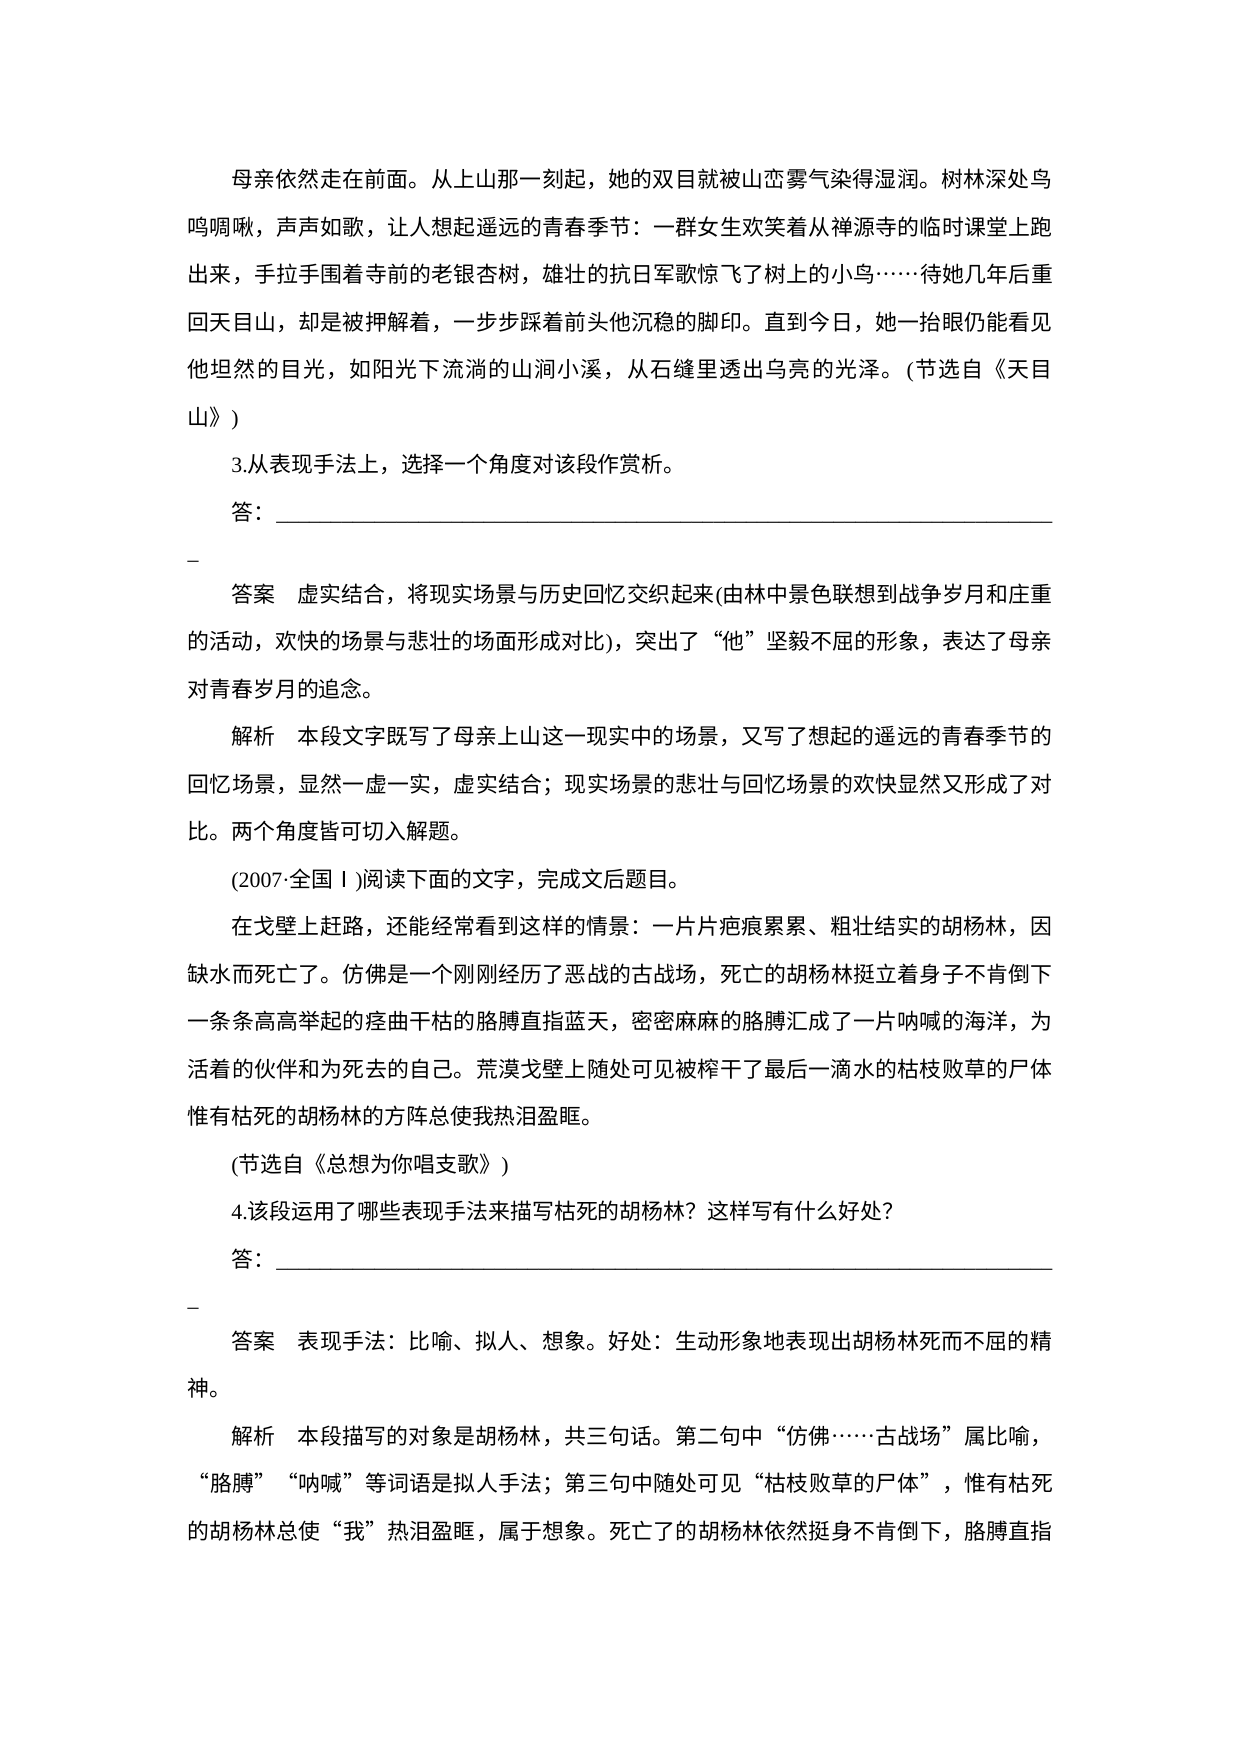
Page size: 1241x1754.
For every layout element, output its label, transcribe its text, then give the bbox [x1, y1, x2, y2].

text 答案 表现手法：比喻、拟人、想象。好处：生动形象地表现出胡杨林死而不屈的精神。 [187, 1324, 1053, 1403]
text 解析 本段文字既写了母亲上山这一现实中的场景，又写了想起的遥远的青春季节的回忆场景，显然一虚一实，虚实结合；现实场景的悲壮与回忆场景的欢快显然又形成了对比。两个角度皆可切入解题。 [187, 719, 1053, 846]
text 3.从表现手法上，选择一个角度对该段作赏析。 [187, 447, 1053, 479]
text (节选自《总想为你唱支歌》) [187, 1147, 1053, 1178]
text 在戈壁上赶路，还能经常看到这样的情景：一片片疤痕累累、粗壮结实的胡杨林，因缺水而死亡了。仿佛是一个刚刚经历了恶战的古战场，死亡的胡杨林挺立着身子不肯倒下，一条条高高举起的痉曲干枯的胳膊直指蓝天，密密麻麻的胳膊汇成了一片呐喊的海洋，为活着的伙伴和为死去的自己。荒漠戈壁上随处可见被榨干了最后一滴水的枯枝败草的尸体，惟有枯死的胡杨林的方阵总使我热泪盈眶。 [187, 909, 1053, 1131]
text 答：________________________________________________________________________ [187, 1242, 1053, 1311]
text 4.该段运用了哪些表现手法来描写枯死的胡杨林？这样写有什么好处？ [187, 1194, 1053, 1226]
text 答案 虚实结合，将现实场景与历史回忆交织起来(由林中景色联想到战争岁月和庄重的活动，欢快的场景与悲壮的场面形成对比)，突出了“他”坚毅不屈的形象，表达了母亲对青春岁月的追念。 [187, 577, 1053, 703]
text 答：________________________________________________________________________ [187, 494, 1053, 564]
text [187, 1419, 1053, 1545]
text (2007·全国Ⅰ)阅读下面的文字，完成文后题目。 [187, 862, 1053, 893]
text 母亲依然走在前面。从上山那一刻起，她的双目就被山峦雾气染得湿润。树林深处鸟鸣啁啾，声声如歌，让人想起遥远的青春季节：一群女生欢笑着从禅源寺的临时课堂上跑出来，手拉手围着寺前的老银杏树，雄壮的抗日军歌惊飞了树上的小鸟……待她几年后重回天目山，却是被押解着，一步步踩着前头他沉稳的脚印。直到今日，她一抬眼仍能看见他坦然的目光，如阳光下流淌的山涧小溪，从石缝里透出乌亮的光泽。(节选自《天目山》) [187, 162, 1053, 431]
